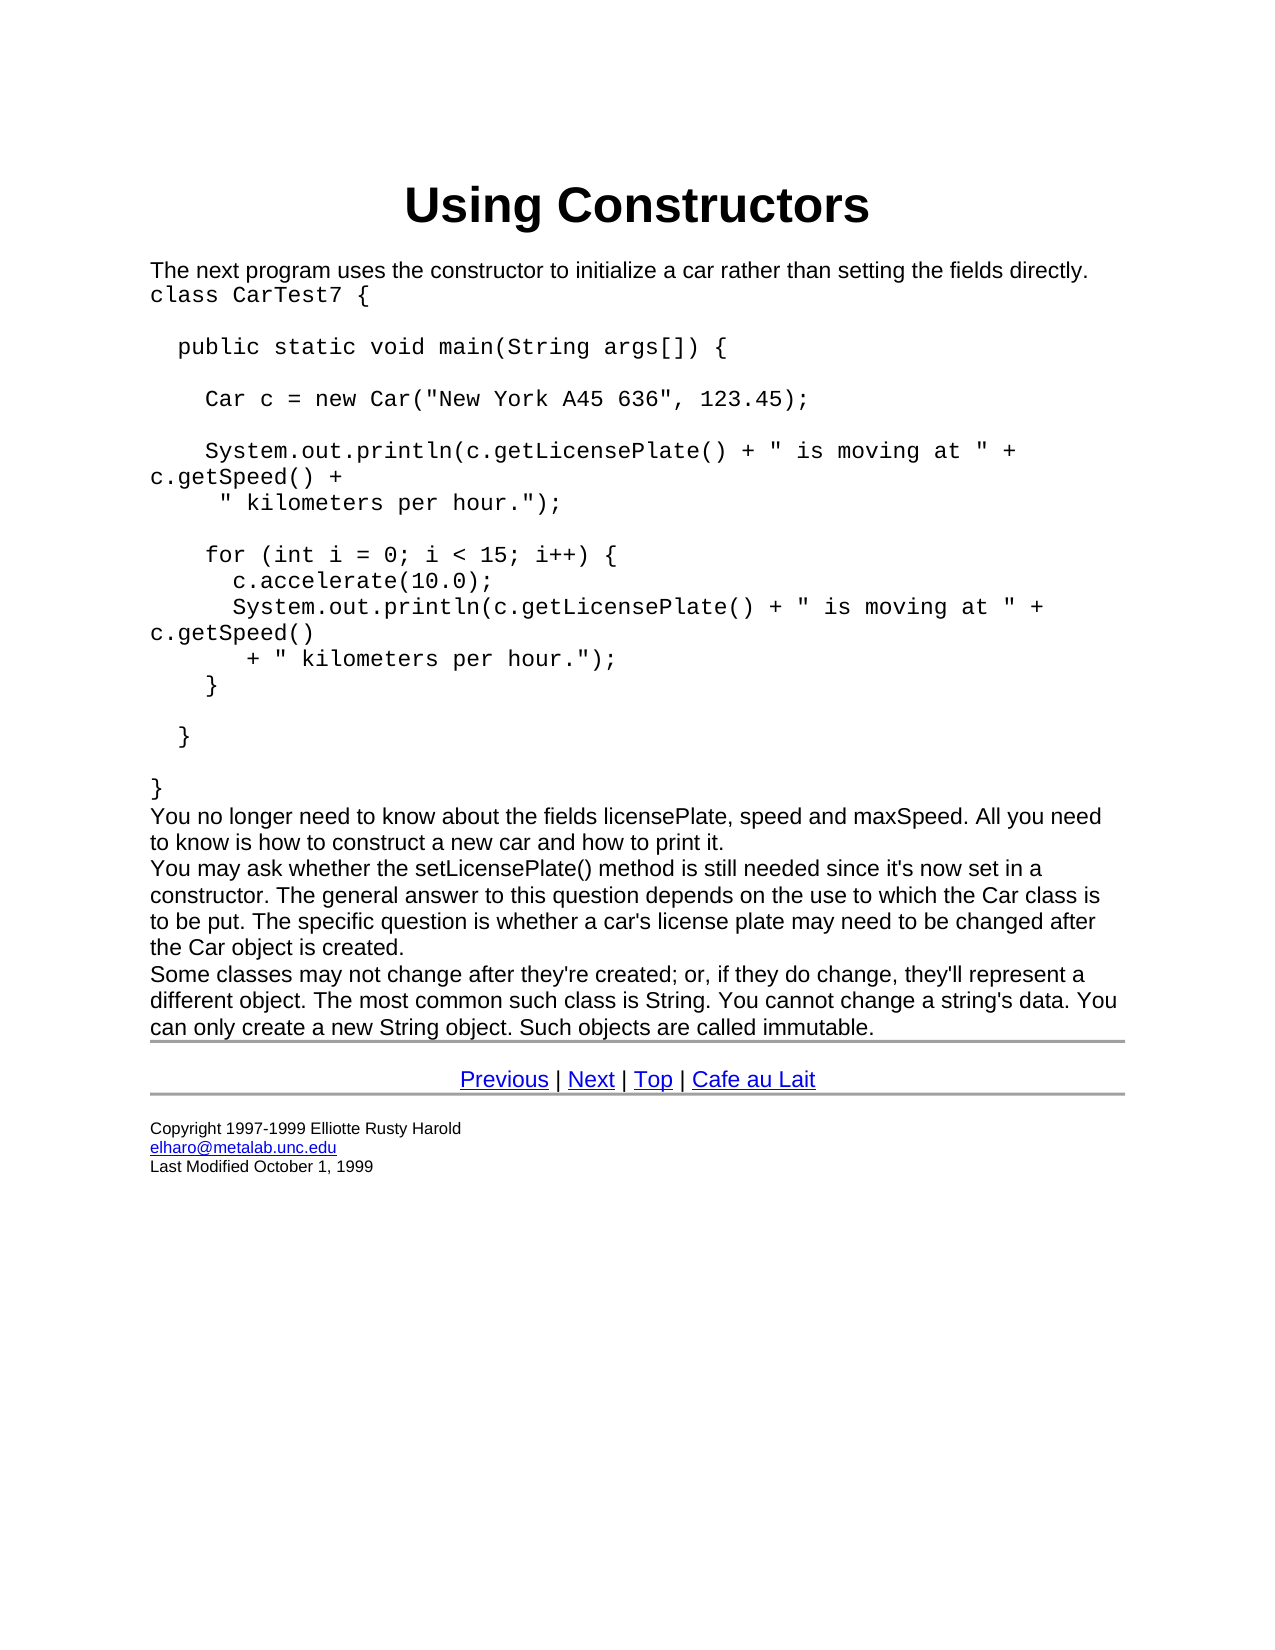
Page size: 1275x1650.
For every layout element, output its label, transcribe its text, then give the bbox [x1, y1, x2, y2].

text You may ask whether the setLicensePlate() method is still needed since it's now set in a constructor. The general answer to this question depends on the use to which the Car class is to be put. The specific question is whether a car's license plate may need to be changed after the Car object is created. [150, 855, 1125, 961]
text The next program uses the constructor to initialize a car rather than setting the fields directly. [150, 257, 1125, 284]
text Some classes may not change after they're created; or, if they do change, they'll represent a different object. The most common such class is String. You cannot change a string's data. You can only create a new String object. Such objects are called immutable. [150, 961, 1125, 1039]
text class CarTest7 { public static void main(String args[]) { Car c = new Car("New York A45 636", 123.45); System.out.println(c.getLicensePlate() + " is moving at " + c.getSpeed() + " kilometers per hour."); for (int i = 0; i < 15; i++) { c.accelerate(10.0); System.out.println(c.getLicensePlate() + " is moving at " + c.getSpeed() + " kilometers per hour."); } } } [150, 284, 1125, 803]
text You no longer need to know about the fields licensePlate, speed and maxSpeed. All you need to know is how to construct a new car and how to print it. [150, 803, 1125, 855]
text Last Modified October 1, 1999 [150, 1157, 1125, 1176]
text Previous | Next | Top | Cafe au Lait [150, 1043, 1125, 1092]
text elharo@metalab.unc.edu [150, 1138, 1125, 1157]
subtitle Using Constructors [150, 175, 1125, 232]
text Copyright 1997-1999 Elliotte Rusty Harold [150, 1096, 1125, 1138]
